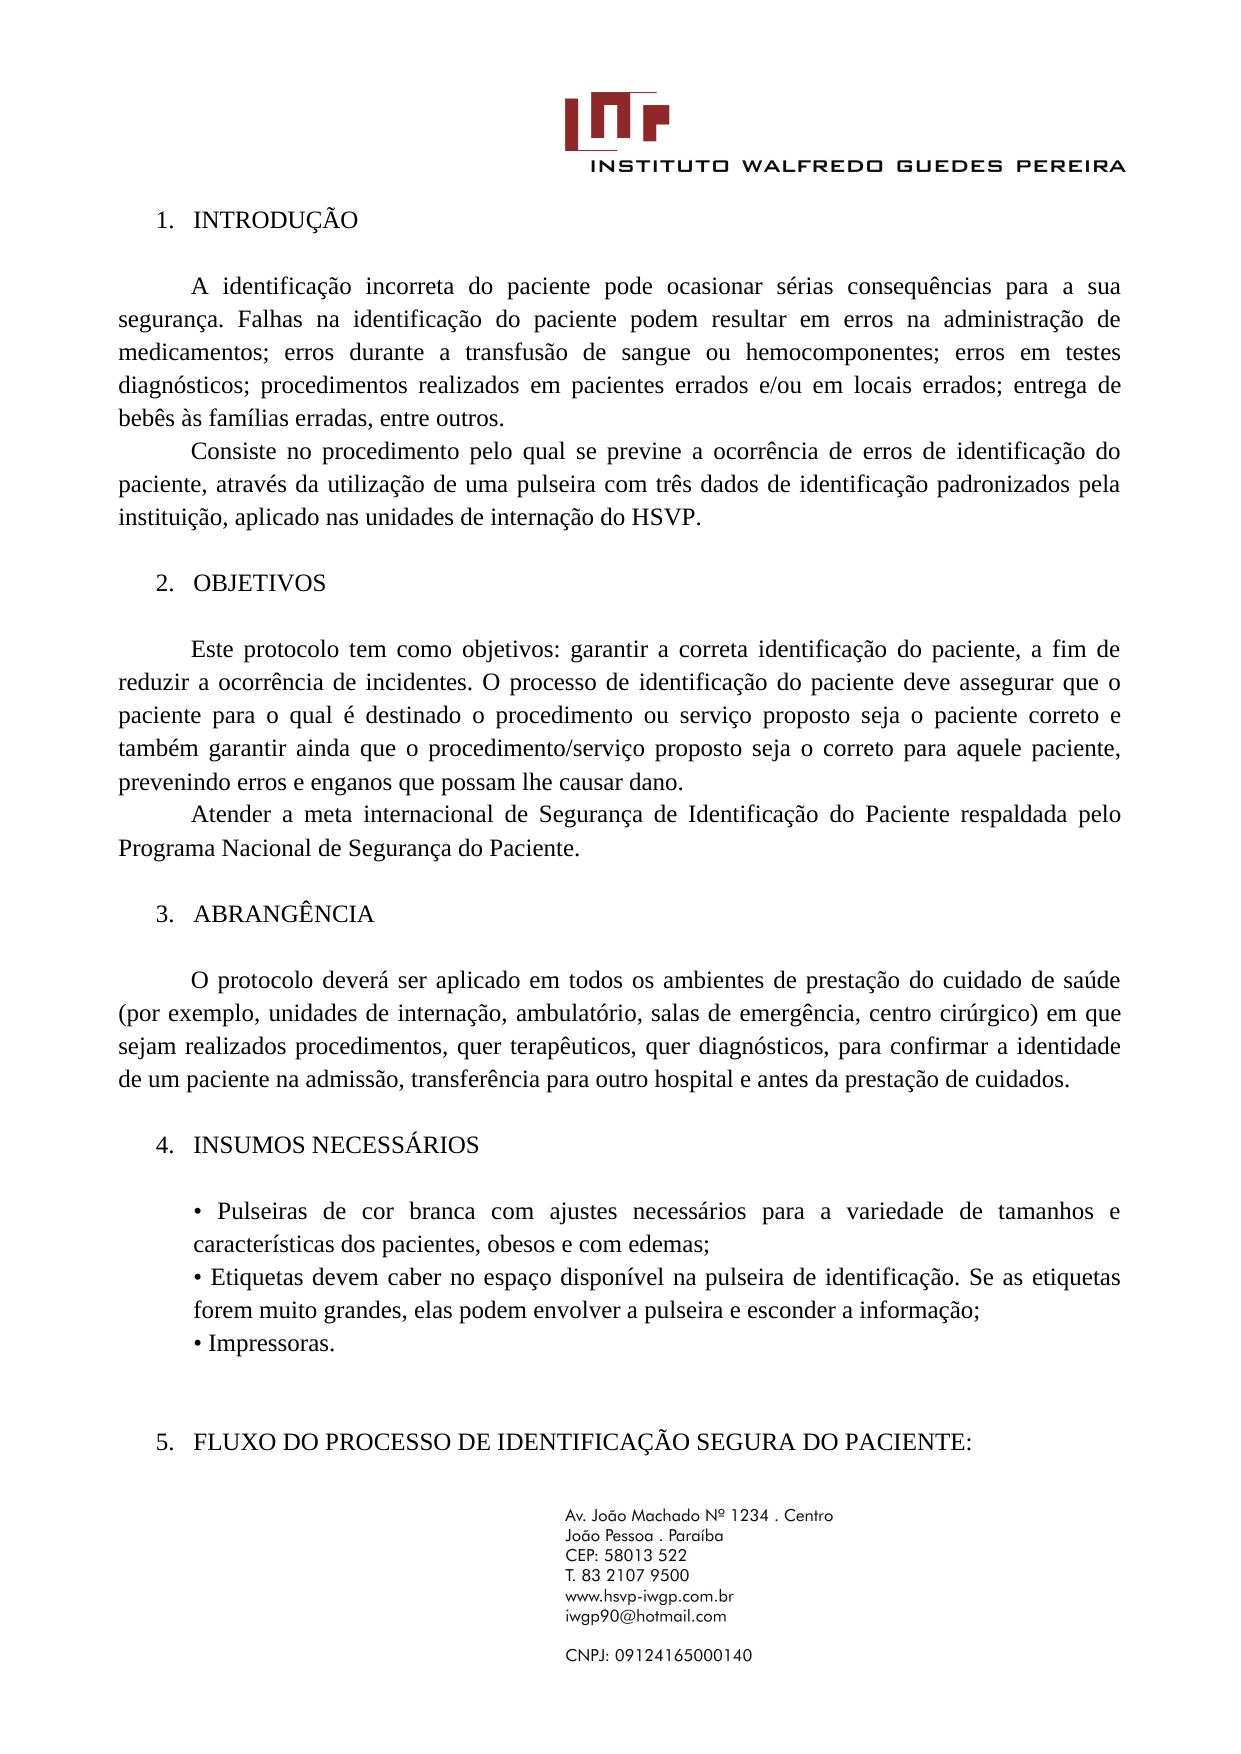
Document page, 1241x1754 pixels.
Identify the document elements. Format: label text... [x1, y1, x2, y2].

list OBJETIVOS [156, 568, 1122, 597]
list • Etiquetas devem caber no espaço disponível na pulseira de identificação. Se as etiquetas forem muito grandes, elas podem envolver a pulseira e esconder a informação; [193, 1262, 1122, 1324]
list INSUMOS NECESSÁRIOS [156, 1130, 1122, 1158]
list Este protocolo tem como objetivos: garantir a correta identificação do paciente, a fim de reduzir a ocorrência de incidentes. O processo de identificação do paciente deve assegurar que o paciente para o qual é destinado o procedimento ou serviço proposto seja o paciente correto e também garantir ainda que o procedimento/serviço proposto seja o correto para aquele paciente, prevenindo erros e enganos que possam lhe causar dano. [118, 634, 1122, 795]
list ABRANGÊNCIA [156, 899, 1122, 927]
picture [561, 88, 1127, 173]
list A identificação incorreta do paciente pode ocasionar sérias consequências para a sua segurança. Falhas na identificação do paciente podem resultar em erros na administração de medicamentos; erros durante a transfusão de sangue ou hemocomponentes; erros em testes diagnósticos; procedimentos realizados em pacientes errados e/ou em locais errados; entrega de bebês às famílias erradas, entre outros. [118, 271, 1122, 432]
list • Pulseiras de cor branca com ajustes necessários para a variedade de tamanhos e características dos pacientes, obesos e com edemas; [193, 1196, 1122, 1258]
list Atender a meta internacional de Segurança de Identificação do Paciente respaldada pelo Programa Nacional de Segurança do Paciente. [118, 799, 1122, 861]
list O protocolo deverá ser aplicado em todos os ambientes de prestação do cuidado de saúde (por exemplo, unidades de internação, ambulatório, salas de emergência, centro cirúrgico) em que sejam realizados procedimentos, quer terapêuticos, quer diagnósticos, para confirmar a identidade de um paciente na admissão, transferência para outro hospital e antes da prestação de cuidados. [118, 965, 1122, 1092]
list • Impressoras. [193, 1328, 1122, 1357]
list Consiste no procedimento pelo qual se previne a ocorrência de erros de identificação do paciente, através da utilização de uma pulseira com três dados de identificação padronizados pela instituição, aplicado nas unidades de internação do HSVP. [118, 436, 1122, 531]
list INTRODUÇÃO [156, 205, 1122, 234]
list FLUXO DO PROCESSO DE IDENTIFICAÇÃO SEGURA DO PACIENTE: [156, 1427, 1122, 1456]
picture [561, 1505, 836, 1662]
